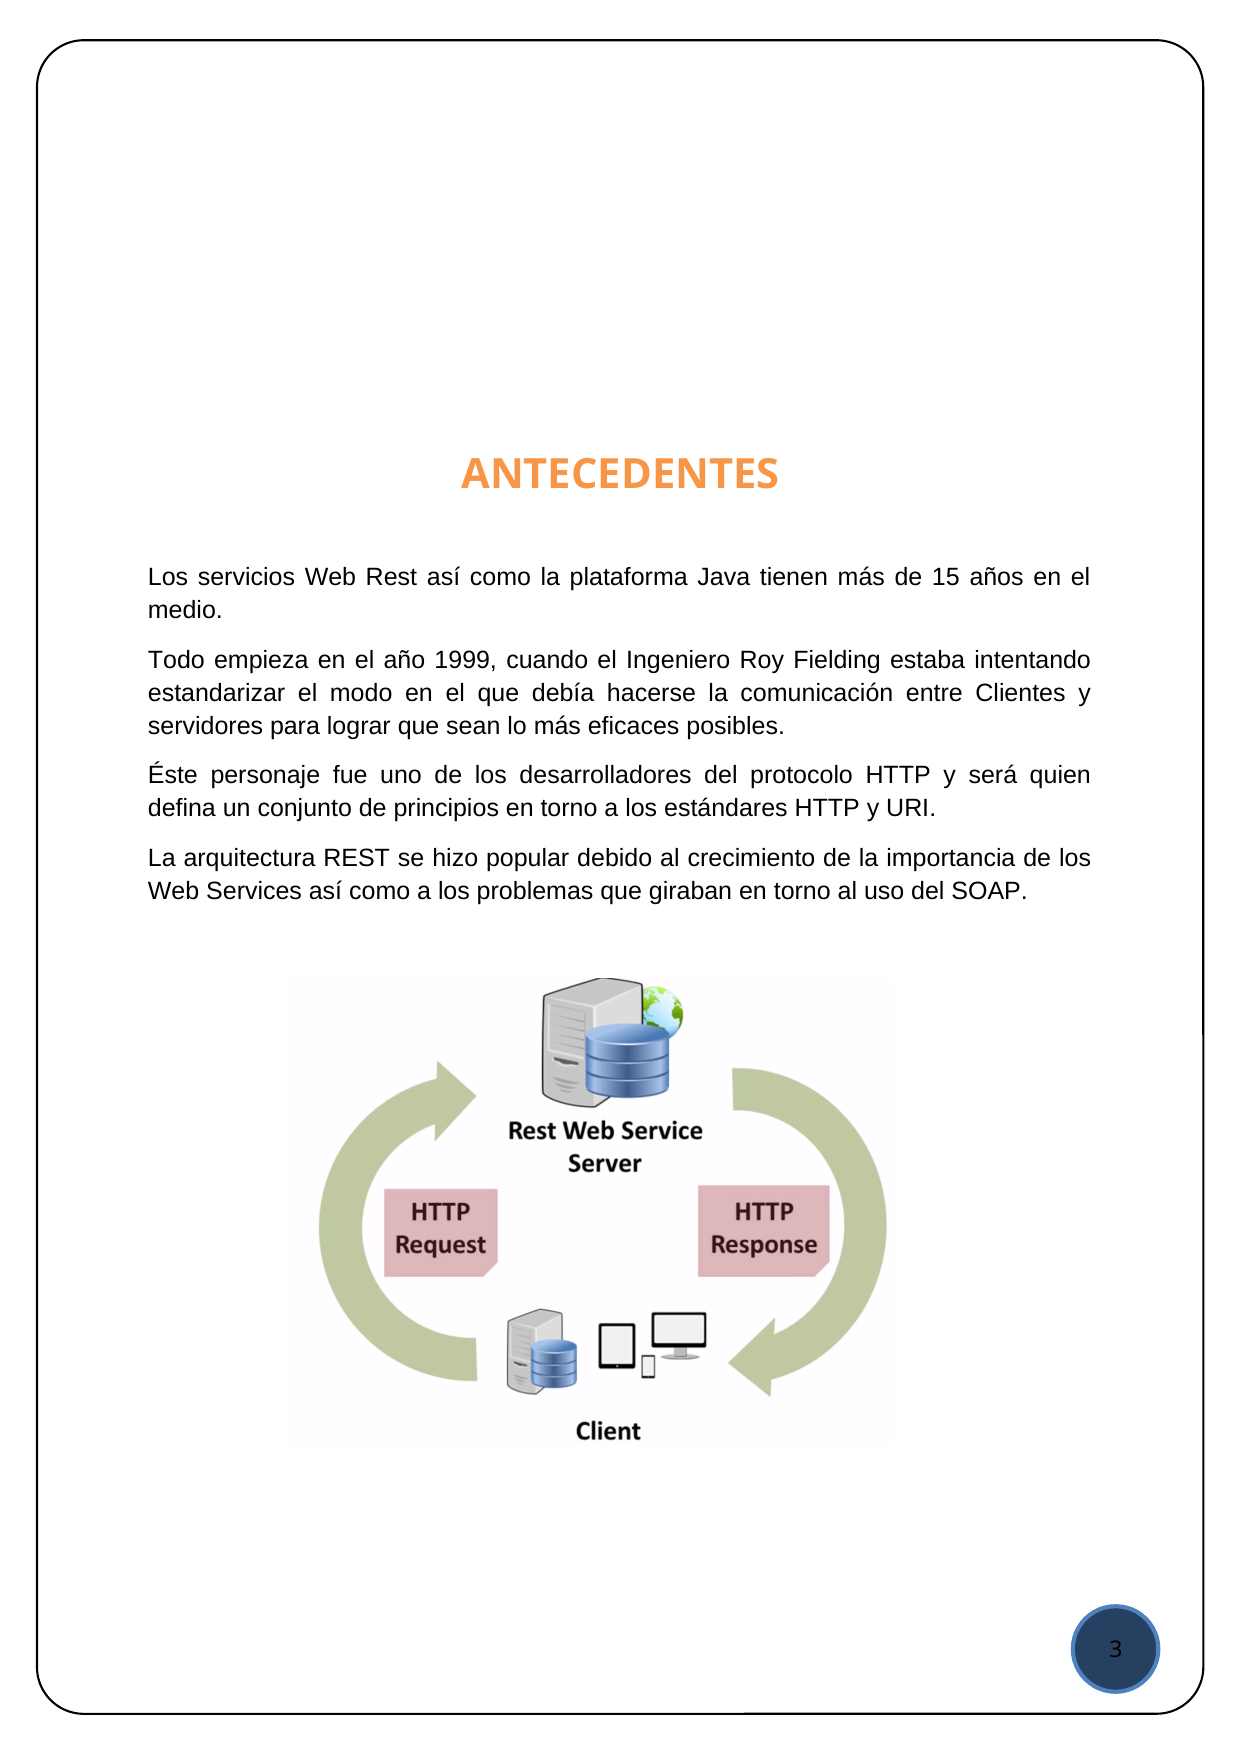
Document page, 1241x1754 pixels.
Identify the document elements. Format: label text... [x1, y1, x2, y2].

subtitle ANTECEDENTES [148, 444, 1092, 501]
text Los servicios Web Rest así como la plataforma Java tienen más de 15 años en el medio. [148, 562, 1092, 624]
text La arquitectura REST se hizo popular debido al crecimiento de la importancia de los Web Services así como a los problemas que giraban en torno al uso del SOAP. [148, 843, 1092, 905]
text Éste personaje fue uno de los desarrolladores del protocolo HTTP y será quien defina un conjunto de principios en torno a los estándares HTTP y URI. [148, 760, 1092, 822]
picture [284, 978, 893, 1445]
text Todo empieza en el año 1999, cuando el Ingeniero Roy Fielding estaba intentando estandarizar el modo en el que debía hacerse la comunicación entre Clientes y servidores para lograr que sean lo más eficaces posibles. [148, 644, 1092, 739]
